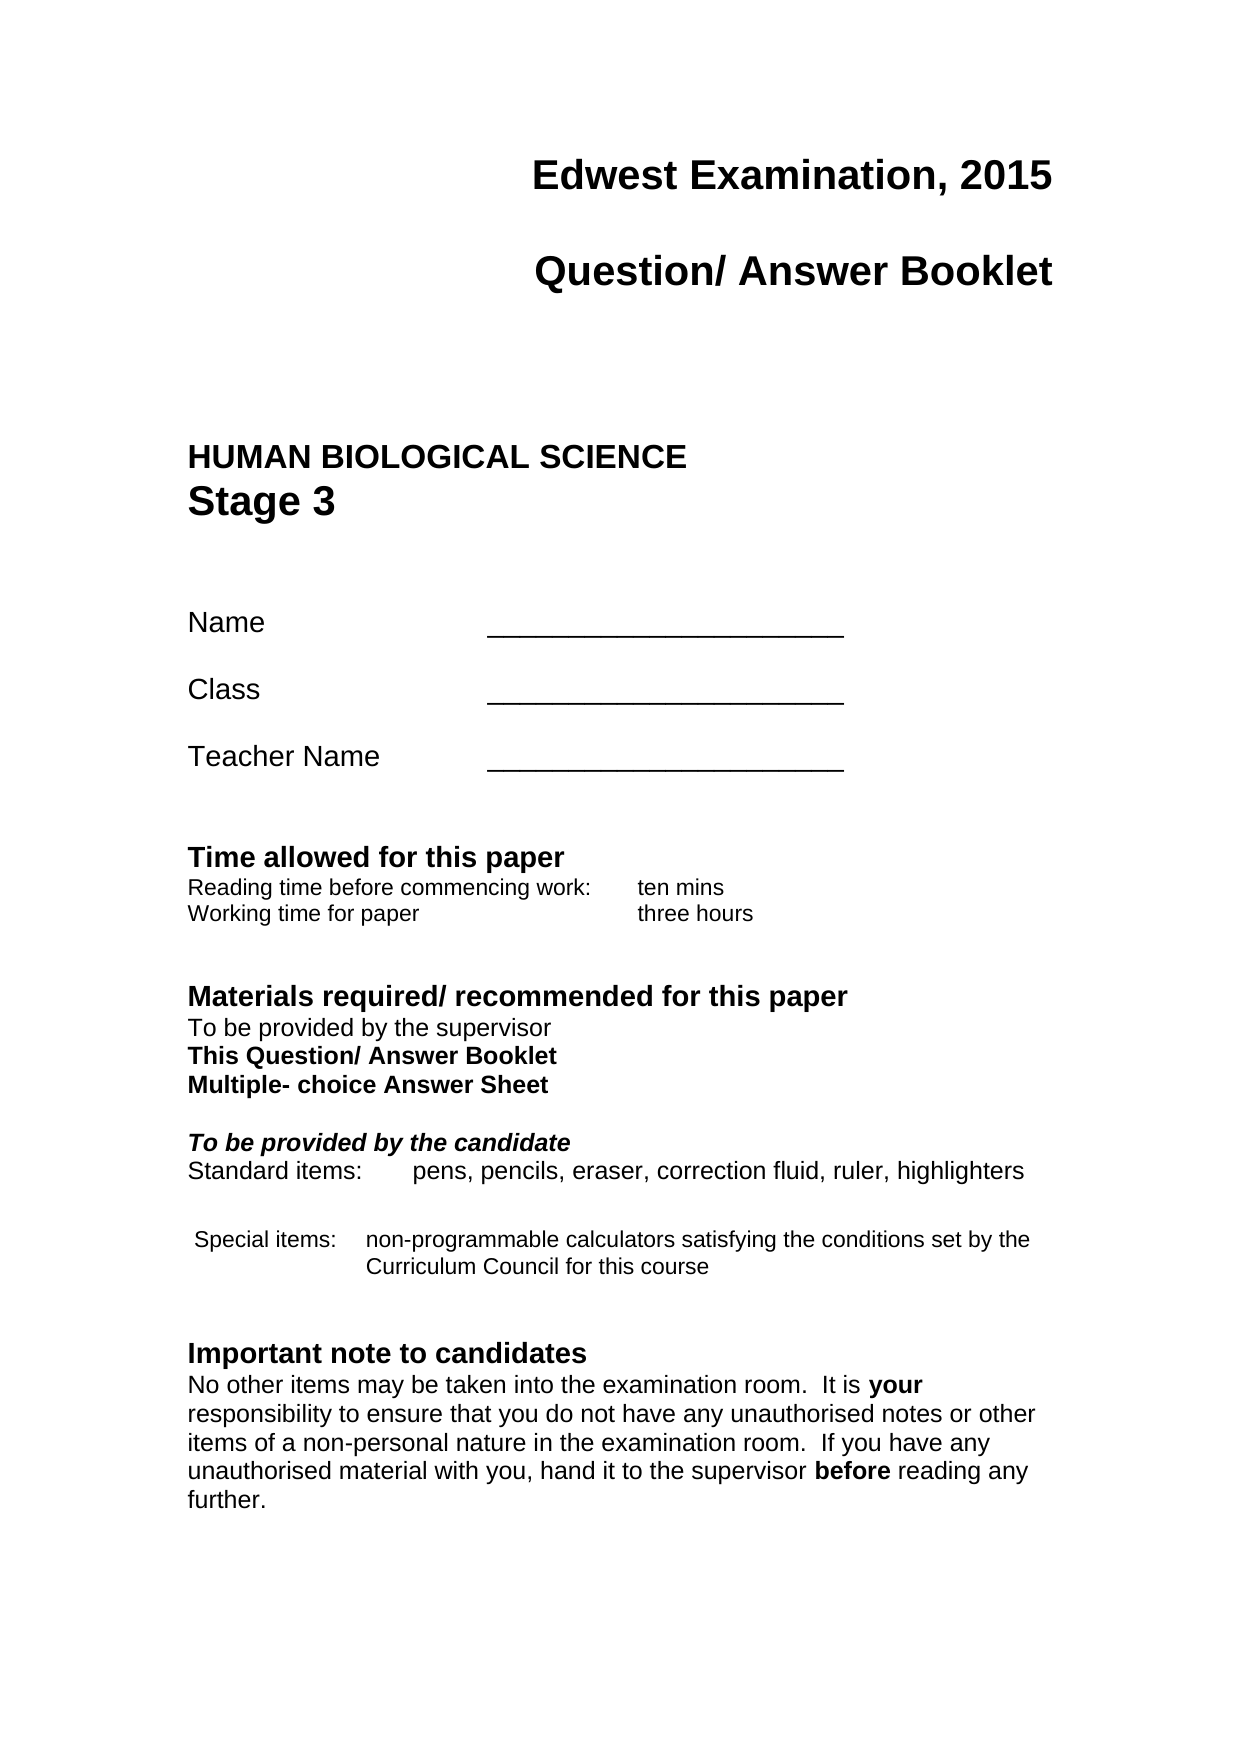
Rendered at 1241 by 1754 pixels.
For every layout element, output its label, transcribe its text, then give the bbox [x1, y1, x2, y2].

text Special items: non-programmable calculators satisfying the conditions set by the Curriculum Council for this course [187, 1226, 1053, 1279]
text Multiple- choice Answer Sheet [187, 1070, 1053, 1099]
text Teacher Name ______________________ [187, 739, 1053, 773]
text Edwest Examination, 2015 [187, 150, 1053, 198]
text Standard items: pens, pencils, eraser, correction fluid, ruler, highlighters [187, 1156, 1053, 1185]
text HUMAN BIOLOGICAL SCIENCE [187, 437, 1053, 476]
text Class ______________________ [187, 672, 1053, 706]
text To be provided by the candidate [187, 1128, 1053, 1156]
text Working time for paper three hours [187, 900, 1053, 926]
text Stage 3 [187, 476, 1053, 524]
text Important note to candidates [187, 1337, 1053, 1370]
text To be provided by the supervisor [187, 1013, 1053, 1041]
text Materials required/ recommended for this paper [187, 979, 1053, 1013]
text Time allowed for this paper [187, 840, 1053, 874]
text No other items may be taken into the examination room. It is your responsibility to ensure that you do not have any unauthorised notes or other items of a non-personal nature in the examination room. If you have any unauthorised material with you, hand it to the supervisor before reading any further. [187, 1370, 1053, 1514]
text This Question/ Answer Booklet [187, 1041, 1053, 1070]
text Reading time before commencing work: ten mins [187, 874, 1053, 900]
text Name ______________________ [187, 605, 1053, 639]
text Question/ Answer Booklet [187, 246, 1053, 294]
